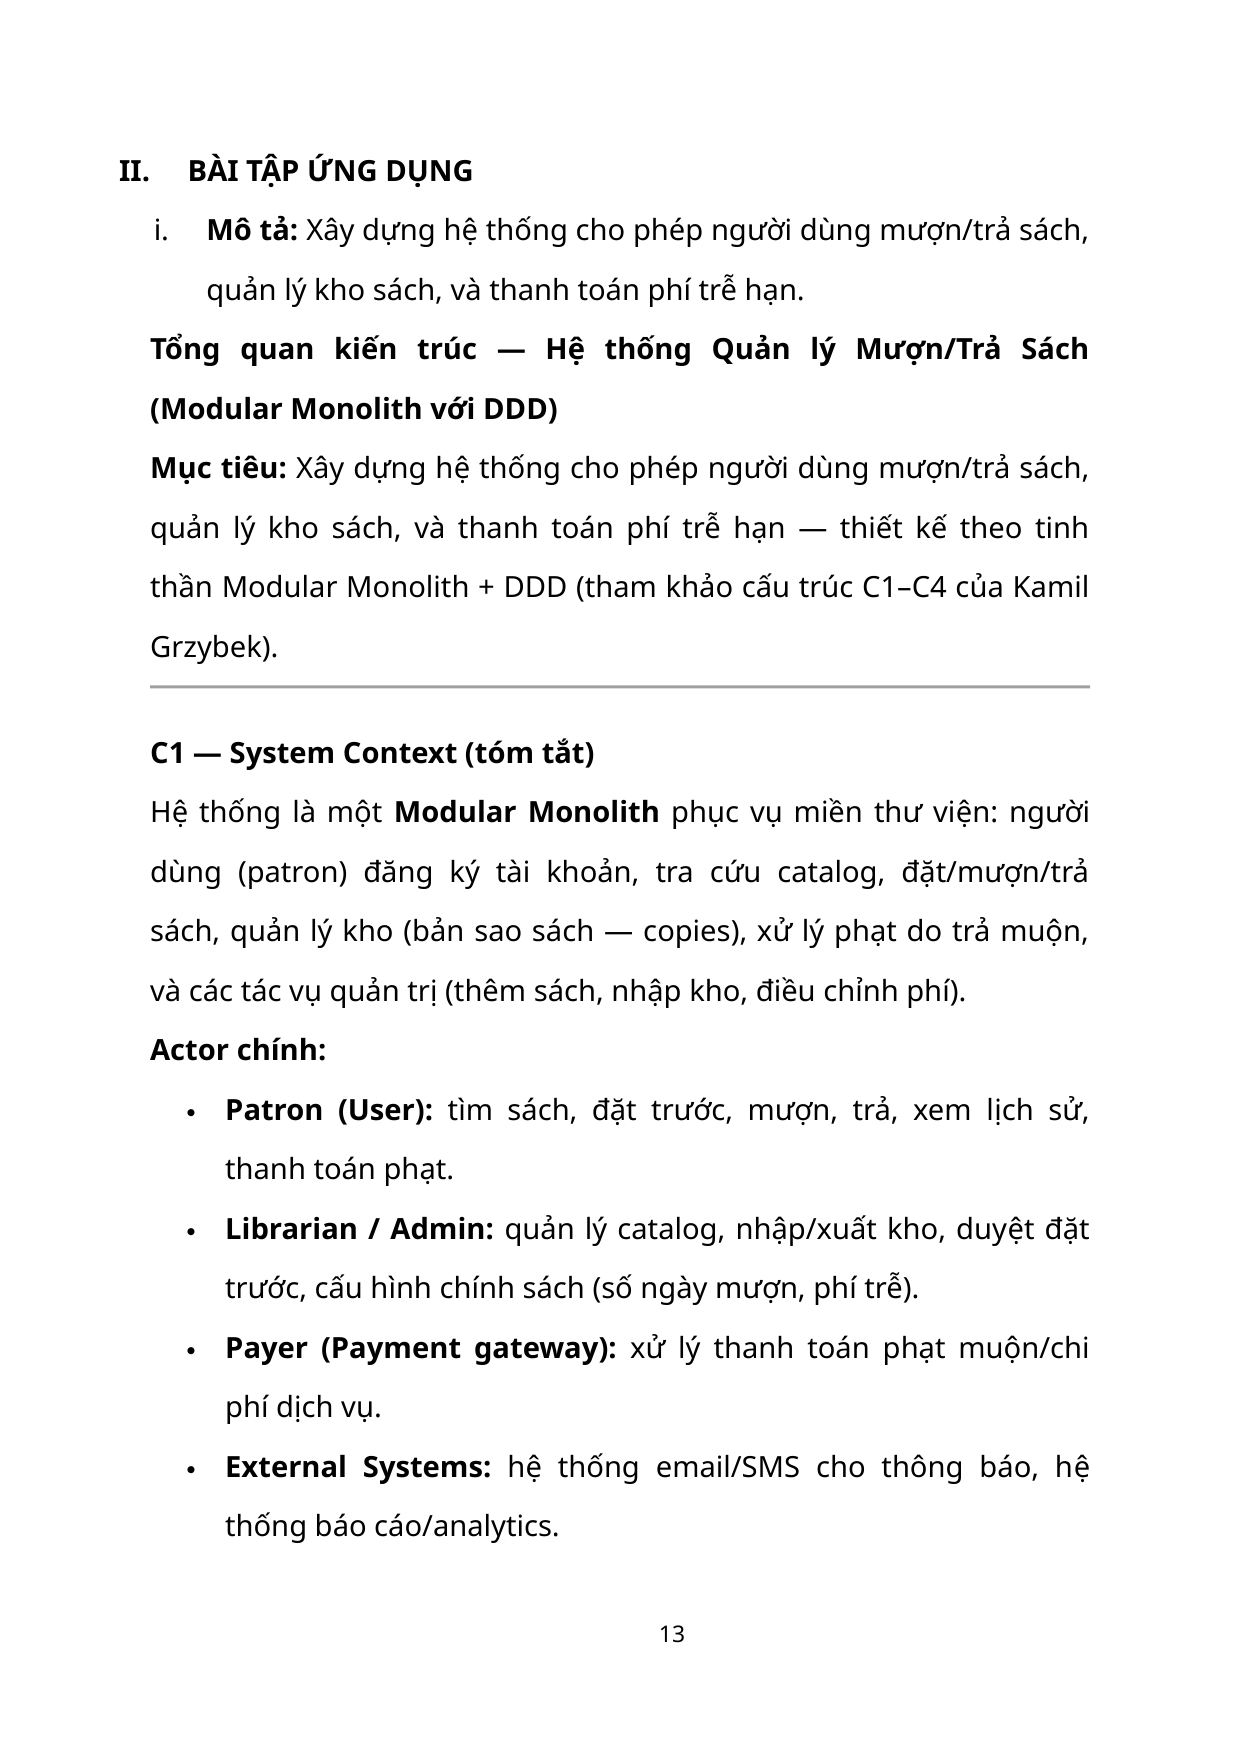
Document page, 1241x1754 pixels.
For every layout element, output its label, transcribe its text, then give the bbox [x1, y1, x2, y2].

list Patron (User): tìm sách, đặt trước, mượn, trả, xem lịch sử, thanh toán phạt. [187, 1089, 1090, 1188]
list Mô tả: Xây dựng hệ thống cho phép người dùng mượn/trả sách, quản lý kho sách, và thanh toán phí trễ hạn. [169, 209, 1090, 309]
list BÀI TẬP ỨNG DỤNG [150, 150, 1090, 190]
list Payer (Payment gateway): xử lý thanh toán phạt muộn/chi phí dịch vụ. [187, 1327, 1090, 1426]
text C1 — System Context (tóm tắt) [150, 732, 1090, 772]
text Tổng quan kiến trúc — Hệ thống Quản lý Mượn/Trả Sách (Modular Monolith với DDD) [150, 328, 1090, 428]
text Mục tiêu: Xây dựng hệ thống cho phép người dùng mượn/trả sách, quản lý kho sách, và thanh toán phí trễ hạn — thiết kế theo tinh thần Modular Monolith + DDD (tham khảo cấu trúc C1–C4 của Kamil Grzybek). [150, 447, 1090, 666]
list Librarian / Admin: quản lý catalog, nhập/xuất kho, duyệt đặt trước, cấu hình chính sách (số ngày mượn, phí trễ). [187, 1208, 1090, 1307]
text Actor chính: [150, 1029, 1090, 1069]
text Hệ thống là một Modular Monolith phục vụ miền thư viện: người dùng (patron) đăng ký tài khoản, tra cứu catalog, đặt/mượn/trả sách, quản lý kho (bản sao sách — copies), xử lý phạt do trả muộn, và các tác vụ quản trị (thêm sách, nhập kho, điều chỉnh phí). [150, 792, 1090, 1010]
list External Systems: hệ thống email/SMS cho thông báo, hệ thống báo cáo/analytics. [187, 1446, 1090, 1545]
